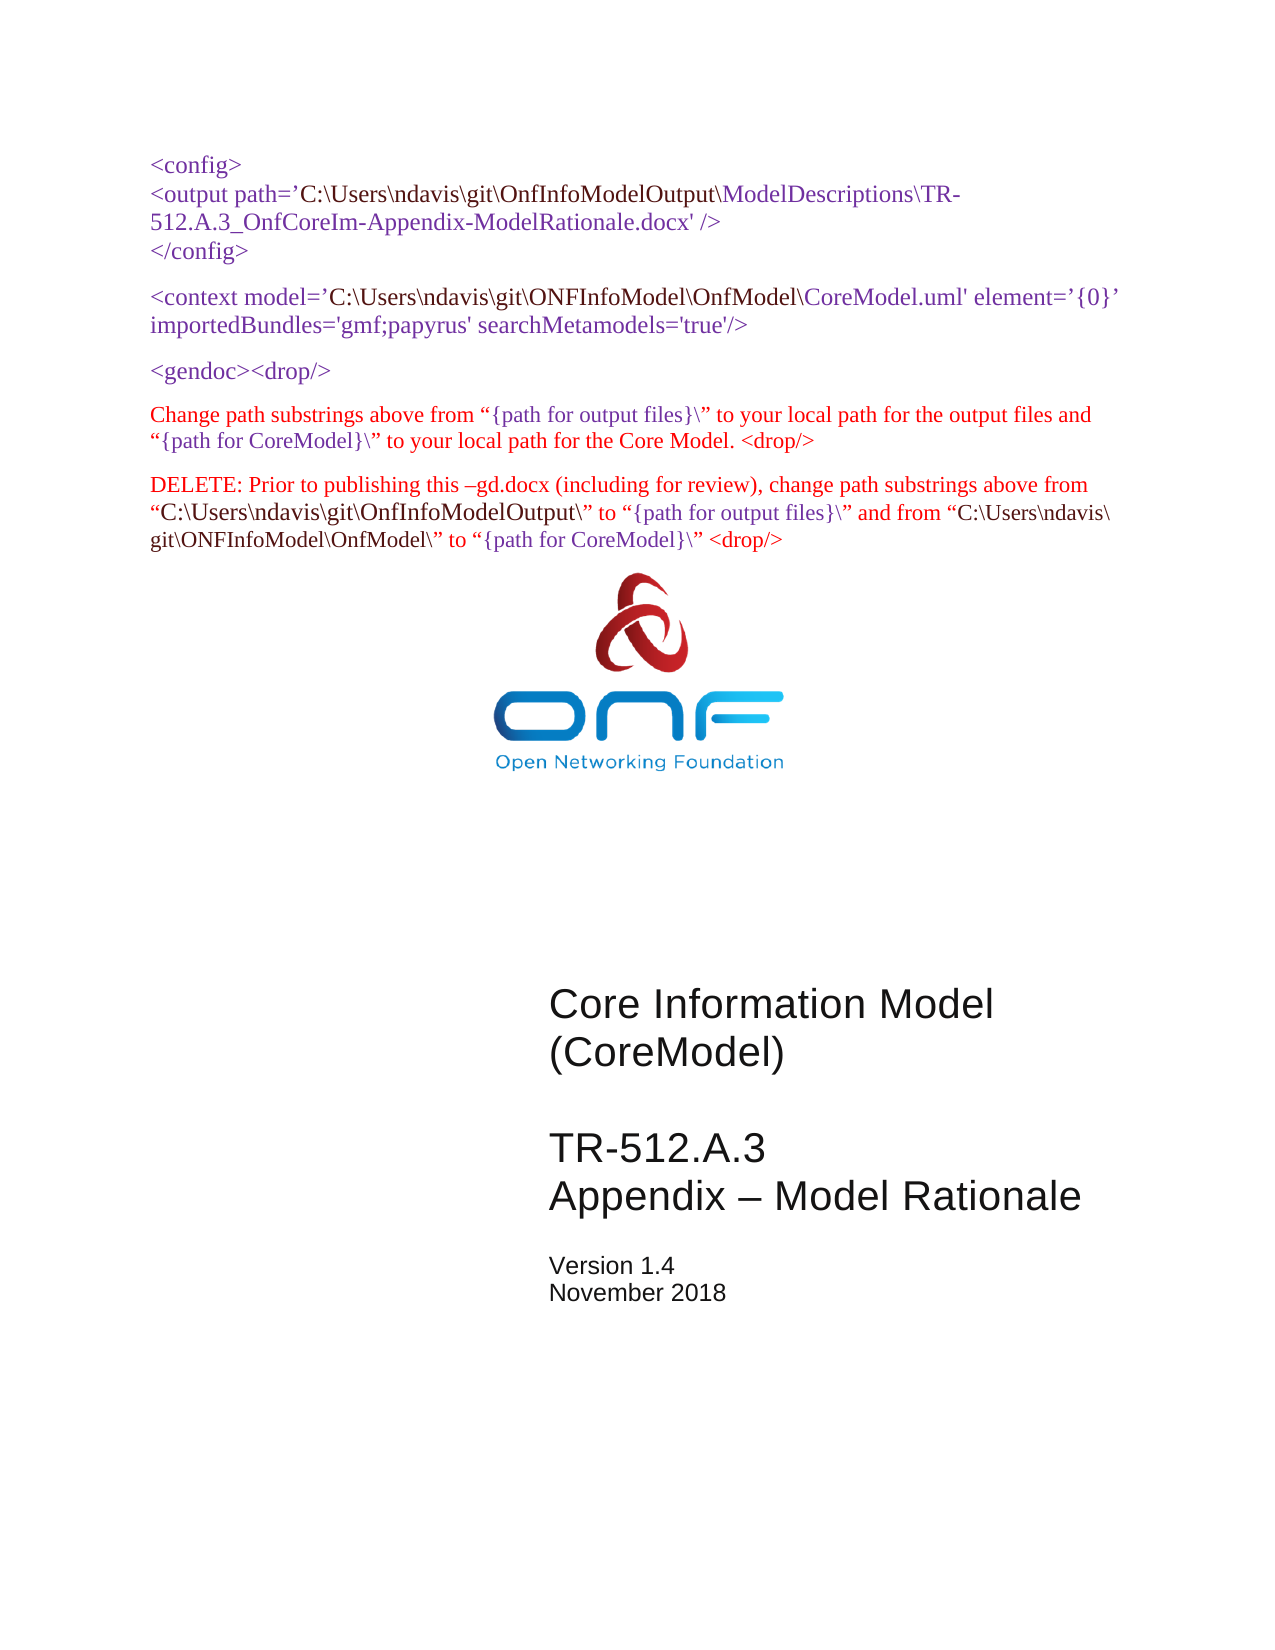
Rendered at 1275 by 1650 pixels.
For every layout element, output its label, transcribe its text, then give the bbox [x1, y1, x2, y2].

text <gendoc><drop/> [150, 356, 1125, 384]
text <config> <output path=’C:\Users\ndavis\git\OnfInfoModelOutput\ModelDescriptions\TR-512.A.3_OnfCoreIm-Appendix-ModelRationale.docx' /> </config> [150, 150, 1125, 265]
text <context model=’C:\Users\ndavis\git\ONFInfoModel\OnfModel\CoreModel.uml' element=’{0}’ importedBundles='gmf;papyrus' searchMetamodels='true'/> [150, 282, 1125, 339]
text Change path substrings above from “{path for output files}\” to your local path for the output files and “{path for CoreModel}\” to your local path for the Core Model. <drop/> [150, 401, 1125, 454]
picture [489, 568, 786, 774]
text DELETE: Prior to publishing this –gd.docx (including for review), change path substrings above from “C:\Users\ndavis\git\OnfInfoModelOutput\” to “{path for output files}\” and from “C:\Users\ndavis\git\ONFInfoModel\OnfModel\” to “{path for CoreModel}\” <drop/> [150, 471, 1125, 552]
